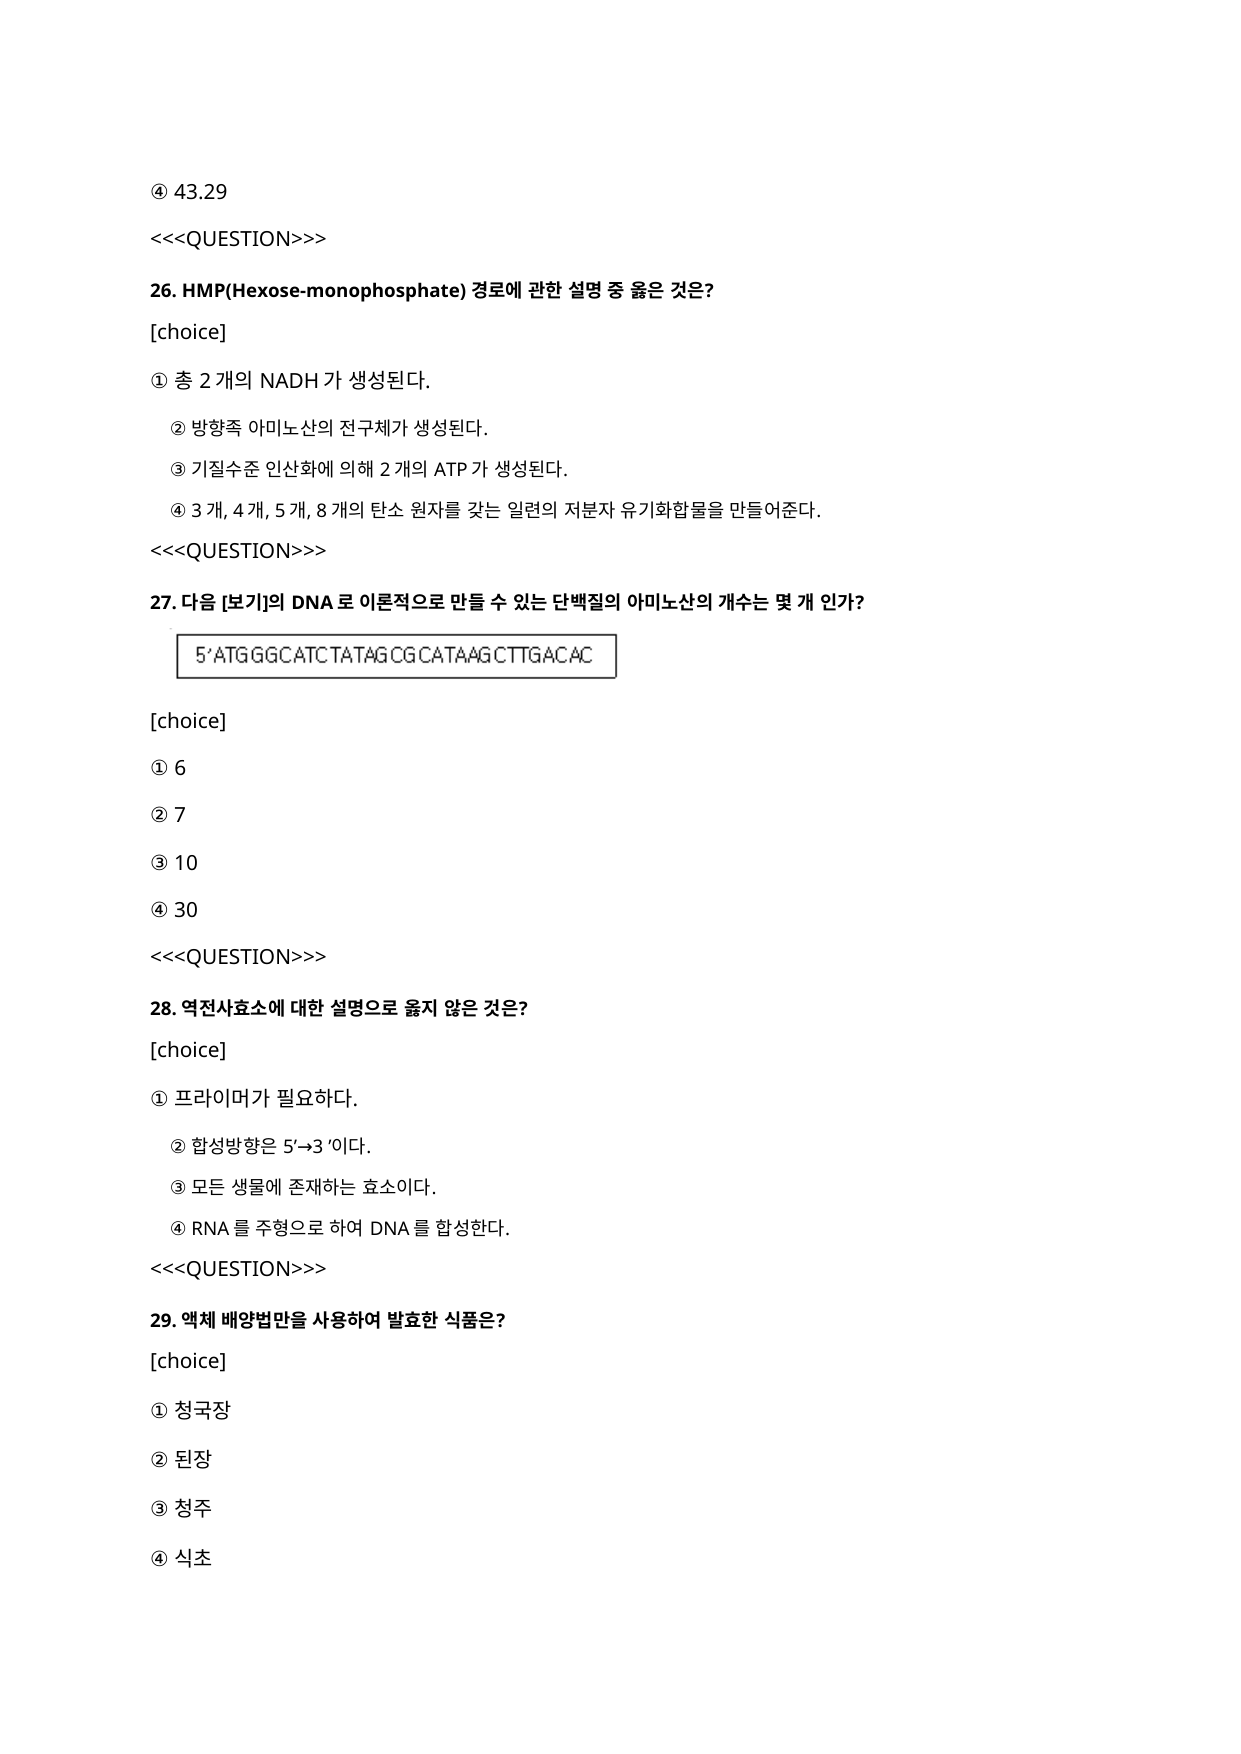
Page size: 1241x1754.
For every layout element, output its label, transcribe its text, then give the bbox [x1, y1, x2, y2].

text ② 방향족 아미노산의 전구체가 생성된다. [150, 413, 1090, 441]
text ② 합성방향은 5’→3 ’이다. [150, 1131, 1090, 1159]
text 27. 다음 [보기]의 DNA로 이론적으로 만들 수 있는 단백질의 아미노산의 개수는 몇 개 인가? [150, 588, 1090, 615]
text ③ 10 [150, 848, 1090, 876]
text ③ 모든 생물에 존재하는 효소이다. [150, 1172, 1090, 1199]
text ① 프라이머가 필요하다. [150, 1082, 1090, 1112]
text ④ 30 [150, 895, 1090, 923]
text ② 7 [150, 801, 1090, 829]
text [choice] [150, 317, 1090, 345]
picture [169, 628, 625, 687]
text <<<QUESTION>>> [150, 224, 1090, 253]
text ③ 기질수준 인산화에 의해 2개의 ATP가 생성된다. [150, 454, 1090, 482]
text ④ 43.29 [150, 177, 1090, 206]
text [choice] [150, 1347, 1090, 1375]
text 29. 액체 배양법만을 사용하여 발효한 식품은? [150, 1306, 1090, 1333]
text [choice] [150, 706, 1090, 734]
text 28. 역전사효소에 대한 설명으로 옳지 않은 것은? [150, 994, 1090, 1021]
text ④ 식초 [150, 1542, 1090, 1572]
text <<<QUESTION>>> [150, 536, 1090, 565]
text ② 된장 [150, 1443, 1090, 1474]
text ① 청국장 [150, 1394, 1090, 1424]
text <<<QUESTION>>> [150, 1254, 1090, 1283]
text ① 6 [150, 753, 1090, 782]
text ④ 3개, 4개, 5개, 8개의 탄소 원자를 갖는 일련의 저분자 유기화합물을 만들어준다. [150, 495, 1090, 523]
text ④ RNA를 주형으로 하여 DNA를 합성한다. [150, 1213, 1090, 1241]
text ① 총 2개의 NADH가 생성된다. [150, 364, 1090, 394]
text <<<QUESTION>>> [150, 942, 1090, 971]
text 26. HMP(Hexose-monophosphate) 경로에 관한 설명 중 옳은 것은? [150, 276, 1090, 303]
text [choice] [150, 1035, 1090, 1063]
text ③ 청주 [150, 1493, 1090, 1523]
